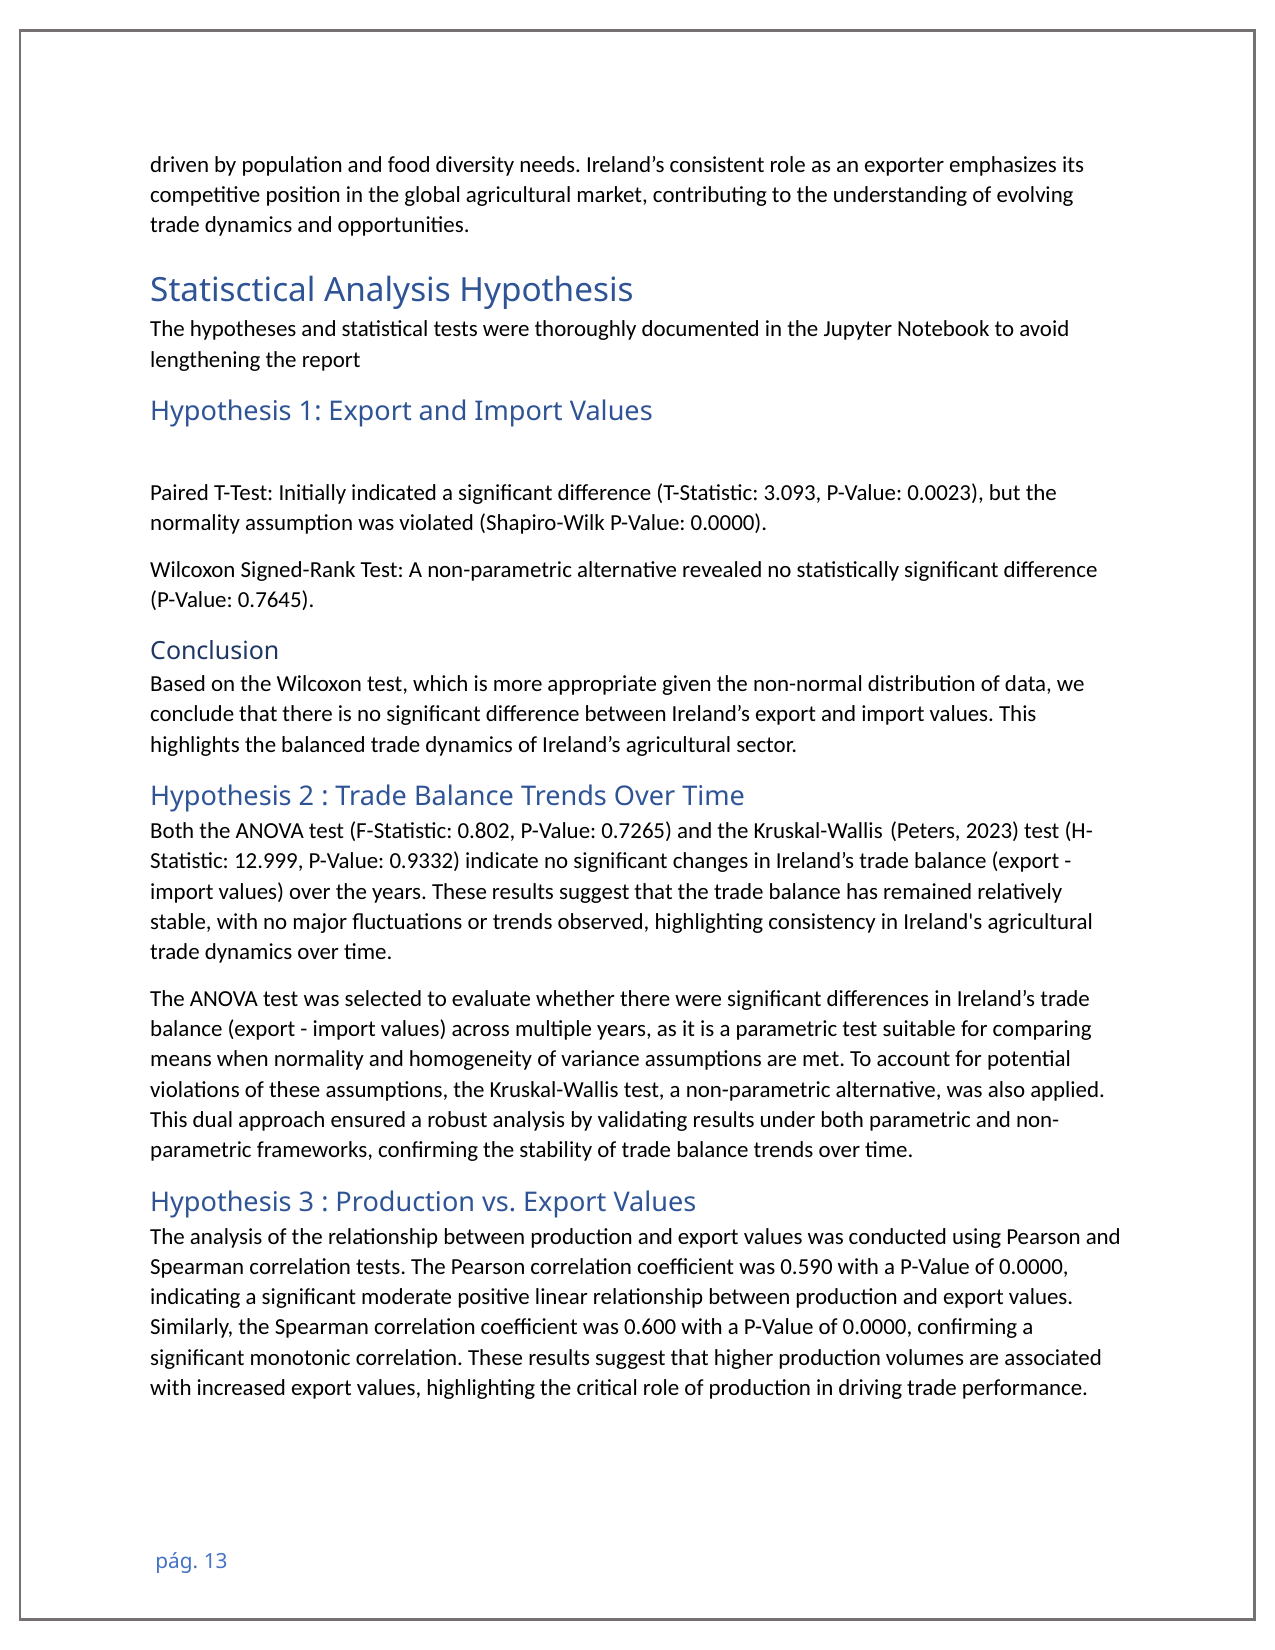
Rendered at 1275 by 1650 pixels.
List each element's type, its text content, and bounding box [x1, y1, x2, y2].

text Wilcoxon Signed-Rank Test: A non-parametric alternative revealed no statistically significant difference (P-Value: 0.7645). [150, 555, 1125, 614]
subtitle Hypothesis 3 : Production vs. Export Values [150, 1182, 1125, 1219]
text Paired T-Test: Initially indicated a significant difference (T-Statistic: 3.093, P-Value: 0.0023), but the normality assumption was violated (Shapiro-Wilk P-Value: 0.0000). [150, 478, 1125, 537]
text The analysis of the relationship between production and export values was conducted using Pearson and Spearman correlation tests. The Pearson correlation coefficient was 0.590 with a P-Value of 0.0000, indicating a significant moderate positive linear relationship between production and export values. Similarly, the Spearman correlation coefficient was 0.600 with a P-Value of 0.0000, confirming a significant monotonic correlation. These results suggest that higher production volumes are associated with increased export values, highlighting the critical role of production in driving trade performance. [150, 1222, 1125, 1401]
text The hypotheses and statistical tests were thoroughly documented in the Jupyter Notebook to avoid lengthening the report [150, 314, 1125, 373]
text Both the ANOVA test (F-Statistic: 0.802, P-Value: 0.7265) and the Kruskal-Wallis (Peters, 2023) test (H-Statistic: 12.999, P-Value: 0.9332) indicate no significant changes in Ireland’s trade balance (export - import values) over the years. These results suggest that the trade balance has remained relatively stable, with no major fluctuations or trends observed, highlighting consistency in Ireland's agricultural trade dynamics over time. [150, 816, 1125, 965]
subtitle Conclusion [150, 632, 1125, 667]
subtitle Statisctical Analysis Hypothesis [150, 266, 1125, 311]
text The ANOVA test was selected to evaluate whether there were significant differences in Ireland’s trade balance (export - import values) across multiple years, as it is a parametric test suitable for comparing means when normality and homogeneity of variance assumptions are met. To account for potential violations of these assumptions, the Kruskal-Wallis test, a non-parametric alternative, was also applied. This dual approach ensured a robust analysis by validating results under both parametric and non-parametric frameworks, confirming the stability of trade balance trends over time. [150, 984, 1125, 1163]
text Based on the Wilcoxon test, which is more appropriate given the non-normal distribution of data, we conclude that there is no significant difference between Ireland’s export and import values. This highlights the balanced trade dynamics of Ireland’s agricultural sector. [150, 669, 1125, 758]
subtitle Hypothesis 2 : Trade Balance Trends Over Time [150, 777, 1125, 813]
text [150, 150, 1125, 238]
subtitle Hypothesis 1: Export and Import Values [150, 392, 1125, 428]
